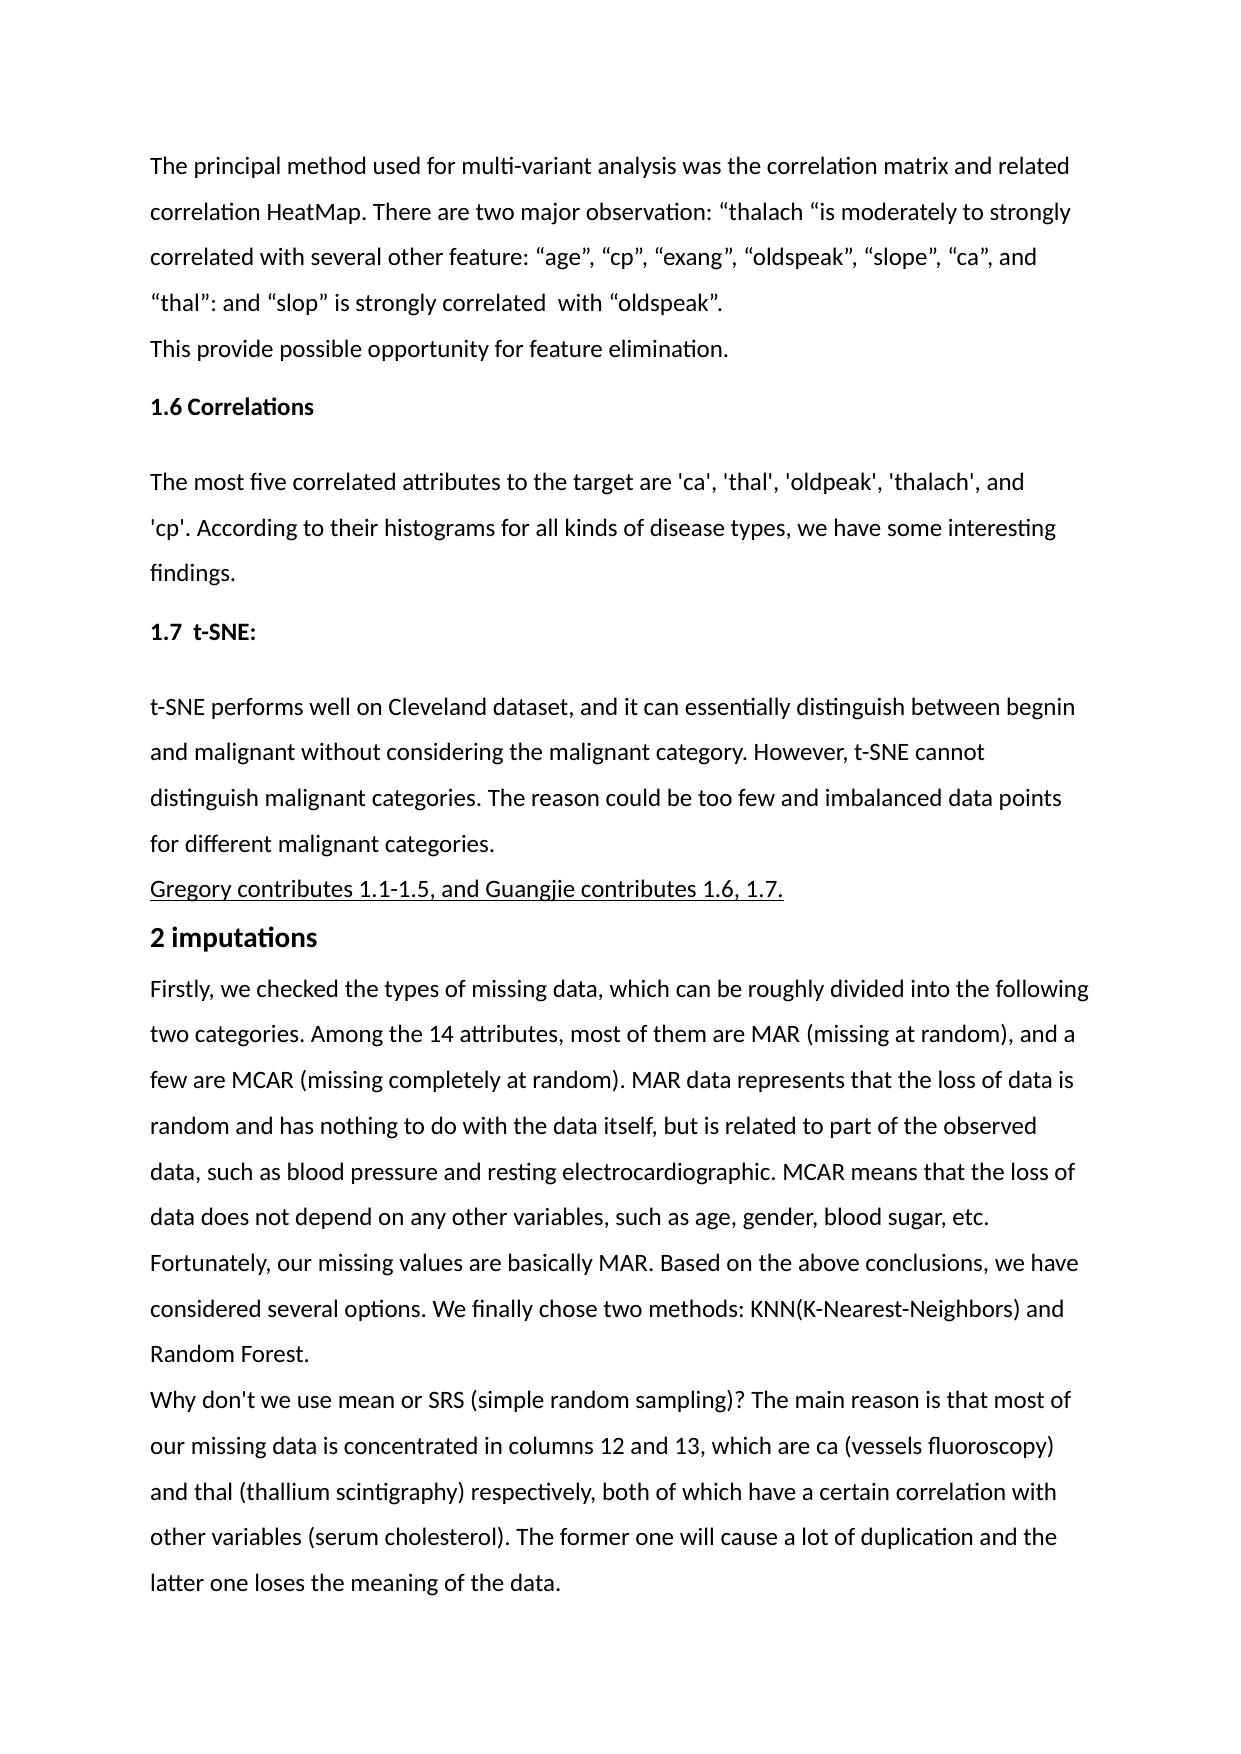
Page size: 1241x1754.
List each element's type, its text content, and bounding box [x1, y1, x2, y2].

text Why don't we use mean or SRS (simple random sampling)? The main reason is that most of our missing data is concentrated in columns 12 and 13, which are ca (vessels fluoroscopy) and thal (thallium scintigraphy) respectively, both of which have a certain correlation with other variables (serum cholesterol). The former one will cause a lot of duplication and the latter one loses the meaning of the data. [150, 1384, 1090, 1598]
text The most five correlated attributes to the target are 'ca', 'thal', 'oldpeak', 'thalach', and 'cp'. According to their histograms for all kinds of disease types, we have some interesting findings. [150, 466, 1090, 588]
text Gregory contributes 1.1-1.5, and Guangjie contributes 1.6, 1.7. [150, 873, 1090, 904]
text Firstly, we checked the types of missing data, which can be roughly divided into the following two categories. Among the 14 attributes, most of them are MAR (missing at random), and a few are MCAR (missing completely at random). MAR data represents that the loss of data is random and has nothing to do with the data itself, but is related to part of the observed data, such as blood pressure and resting electrocardiographic. MCAR means that the loss of data does not depend on any other variables, such as age, gender, blood sugar, etc. Fortunately, our missing values are basically MAR. Based on the above conclusions, we have considered several options. We finally chose two methods: KNN(K-Nearest-Neighbors) and Random Forest. [150, 973, 1090, 1369]
text 2 imputations [150, 919, 1090, 955]
list Correlations [150, 391, 1090, 422]
text This provide possible opportunity for feature elimination. [150, 333, 1090, 363]
text t-SNE performs well on Cleveland dataset, and it can essentially distinguish between begnin and malignant without considering the malignant category. However, t-SNE cannot distinguish malignant categories. The reason could be too few and imbalanced data points for different malignant categories. [150, 691, 1090, 858]
text The principal method used for multi-variant analysis was the correlation matrix and related correlation HeatMap. There are two major observation: “thalach “is moderately to strongly correlated with several other feature: “age”, “cp”, “exang”, “oldspeak”, “slope”, “ca”, and “thal”: and “slop” is strongly correlated with “oldspeak”. [150, 150, 1090, 318]
list t-SNE: [150, 616, 1090, 646]
